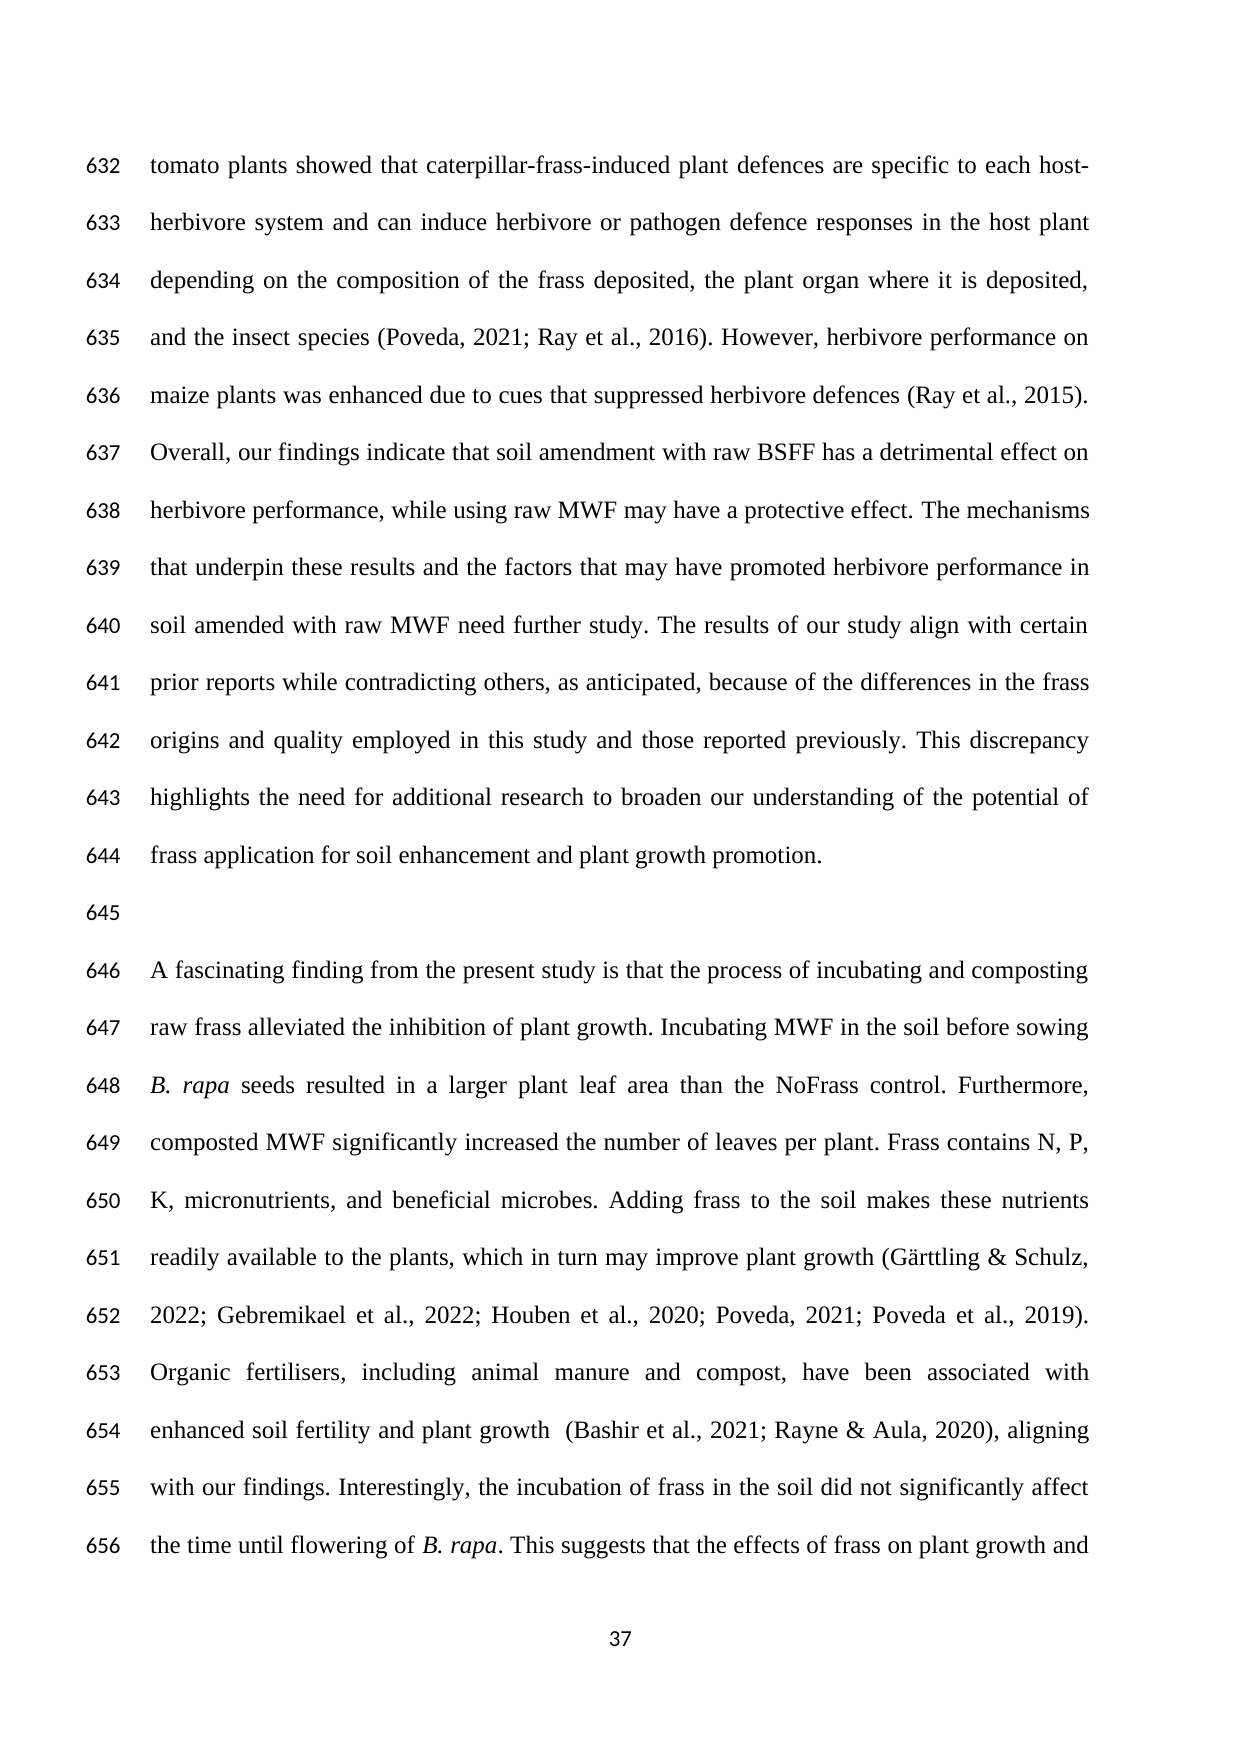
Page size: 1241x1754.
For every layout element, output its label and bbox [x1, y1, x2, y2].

text [150, 955, 1090, 1559]
text [150, 150, 1090, 869]
